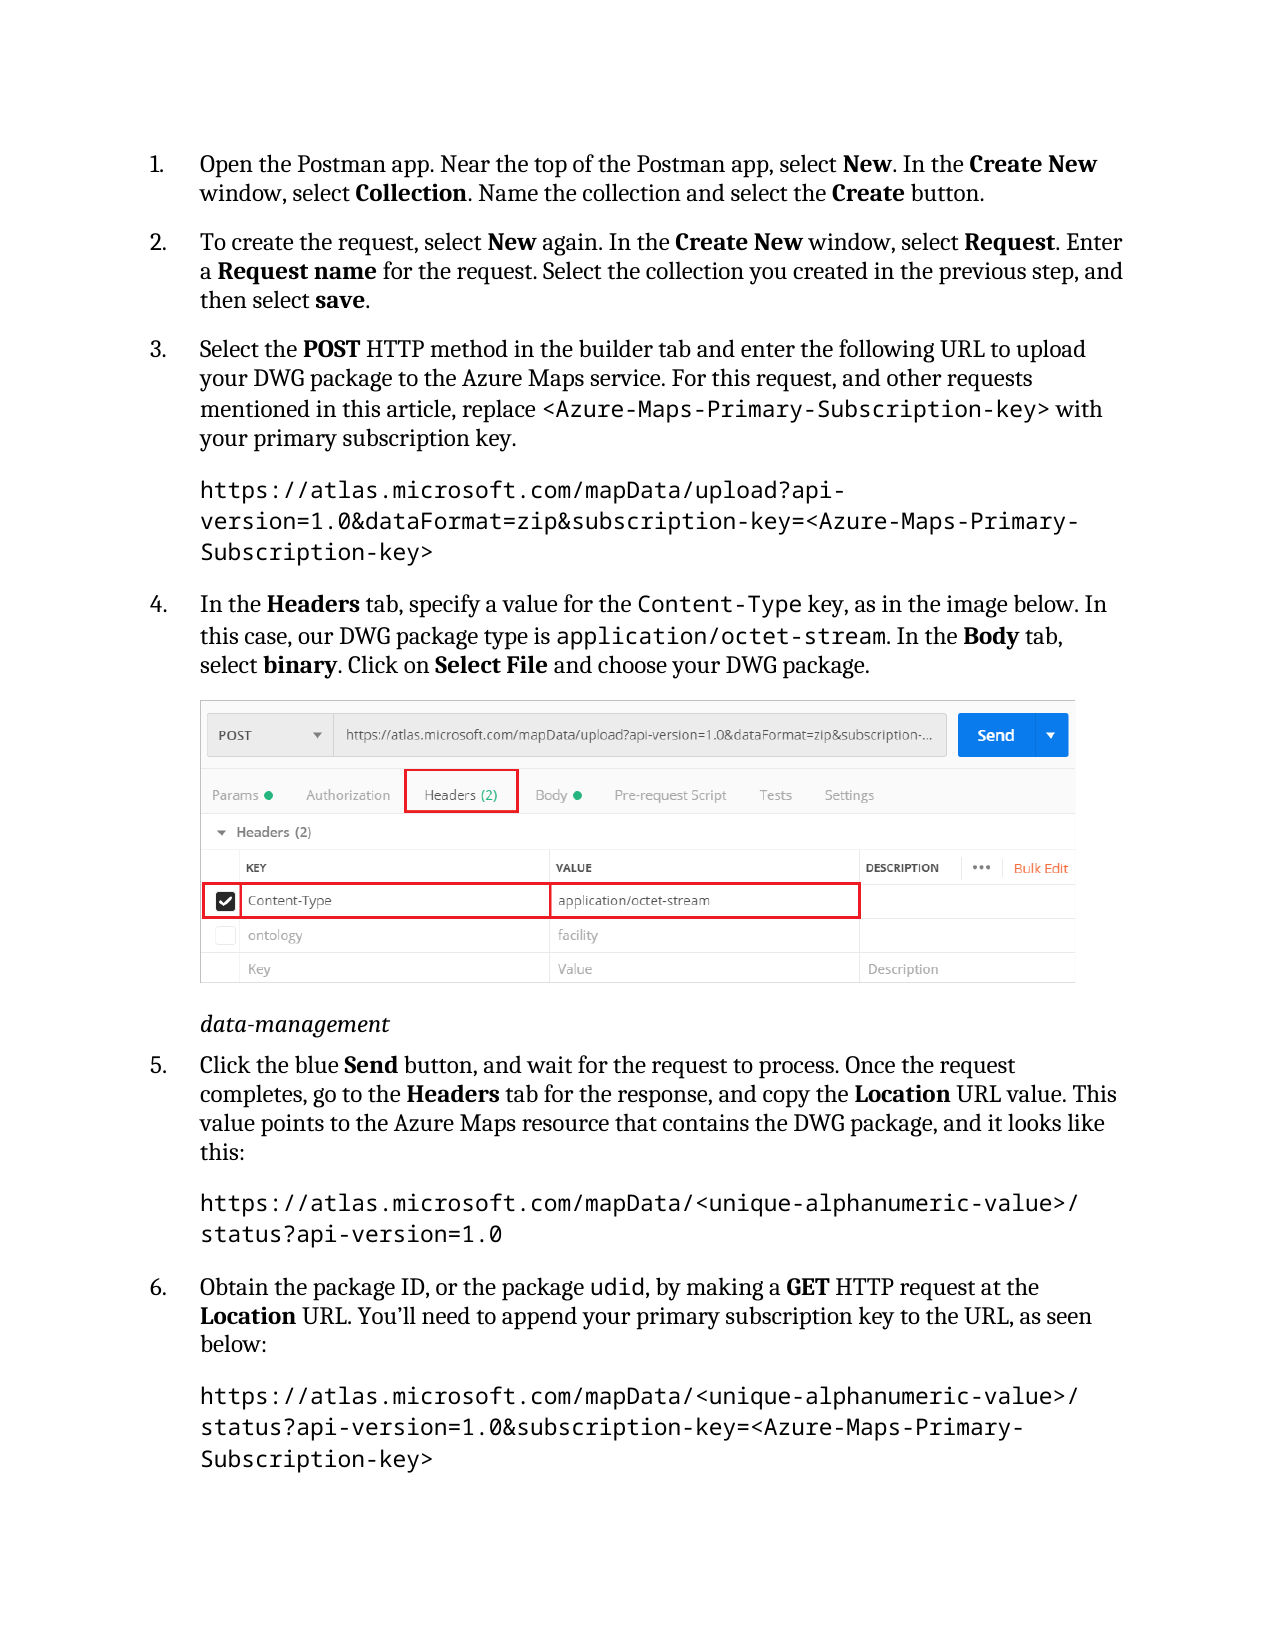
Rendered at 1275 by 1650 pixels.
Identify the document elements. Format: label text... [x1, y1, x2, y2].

list https://atlas.microsoft.com/mapData/upload?api-version=1.0&dataFormat=zip&subscription-key=<Azure-Maps-Primary-Subscription-key> [150, 474, 1125, 567]
list In the Headers tab, specify a value for the Content-Type key, as in the image below. In this case, our DWG package type is application/octet-stream. In the Body tab, select binary. Click on Select File and choose your DWG package. [150, 588, 1125, 679]
list Select the POST HTTP method in the builder tab and enter the following URL to upload your DWG package to the Azure Maps service. For this request, and other requests mentioned in this article, replace <Azure-Maps-Primary-Subscription-key> with your primary subscription key. [150, 335, 1125, 453]
list To create the request, select New again. In the Create New window, select Request. Enter a Request name for the request. Select the collection you created in the previous step, and then select save. [150, 228, 1125, 314]
list https://atlas.microsoft.com/mapData/<unique-alphanumeric-value>/status?api-version=1.0 [150, 1187, 1125, 1249]
list https://atlas.microsoft.com/mapData/<unique-alphanumeric-value>/status?api-version=1.0&subscription-key=<Azure-Maps-Primary-Subscription-key> [150, 1380, 1125, 1474]
picture [200, 700, 1075, 983]
list Obtain the package ID, or the package udid, by making a GET HTTP request at the Location URL. You’ll need to append your primary subscription key to the URL, as seen below: [150, 1270, 1125, 1359]
list Click the blue Send button, and wait for the request to process. Once the request completes, go to the Headers tab for the response, and copy the Location URL value. This value points to the Azure Maps resource that contains the DWG package, and it looks like this: [150, 1051, 1125, 1166]
list data-management [150, 1010, 1125, 1039]
